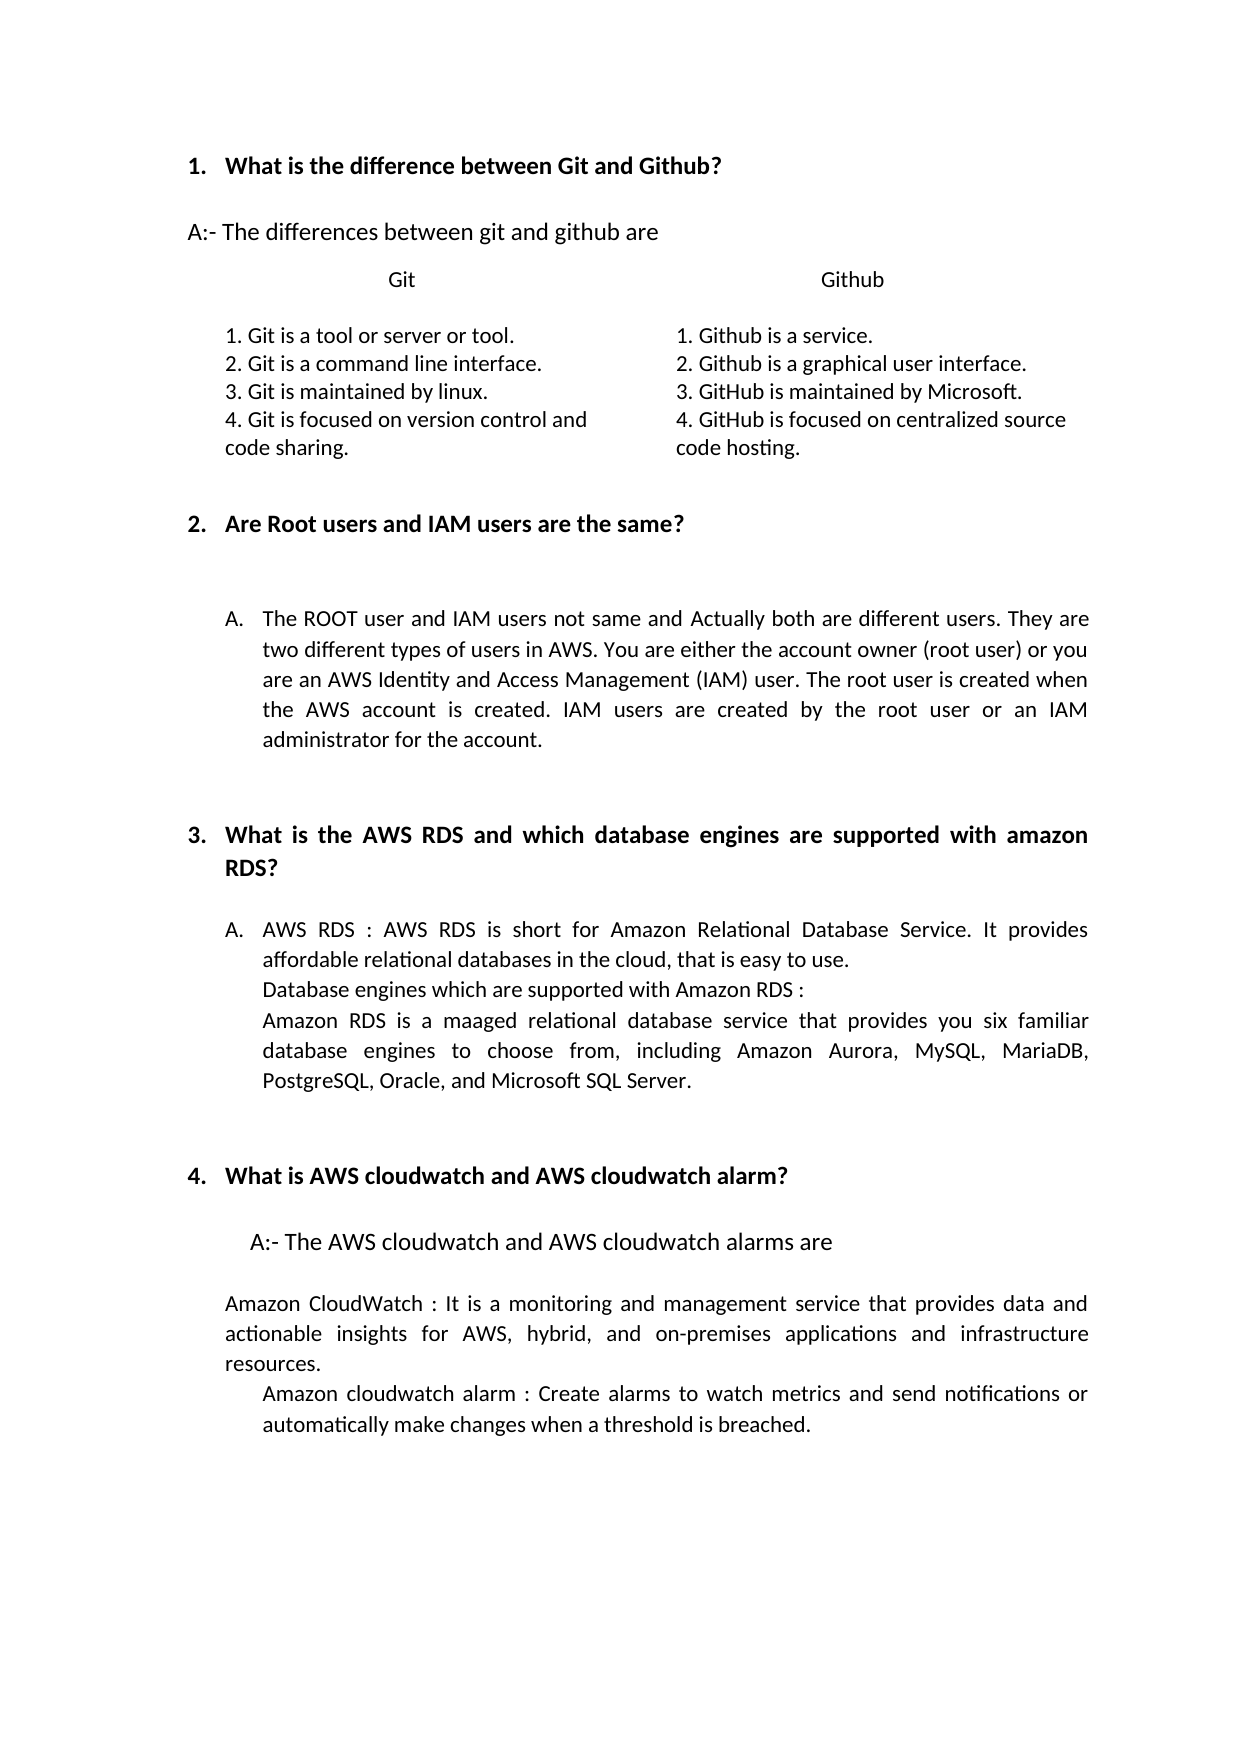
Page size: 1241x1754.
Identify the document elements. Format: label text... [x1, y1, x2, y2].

list AWS RDS : AWS RDS is short for Amazon Relational Database Service. It provides affordable relational databases in the cloud, that is easy to use. [225, 915, 1090, 973]
list Amazon cloudwatch alarm : Create alarms to watch metrics and send notifications or automatically make changes when a threshold is breached. [262, 1379, 1090, 1438]
table_cell Git is a tool or server or tool. Git is a command line interface. Git is maintained by linux. Git is focused on version control and code sharing. [176, 321, 627, 462]
list Amazon CloudWatch : It is a monitoring and management service that provides data and actionable insights for AWS, hybrid, and on-premises applications and infrastructure resources. [225, 1289, 1090, 1377]
list Database engines which are supported with Amazon RDS : [262, 976, 1090, 1003]
list A:- The differences between git and github are [187, 216, 1090, 246]
table_header Git [176, 265, 627, 321]
list What is AWS cloudwatch and AWS cloudwatch alarm? [187, 1160, 1090, 1190]
table_cell Github is a service. Github is a graphical user interface. GitHub is maintained by Microsoft. GitHub is focused on centralized source code hosting. [627, 321, 1078, 462]
list What is the difference between Git and Github? [187, 150, 1090, 181]
list Amazon RDS is a maaged relational database service that provides you six familiar database engines to choose from, including Amazon Aurora, MySQL, MariaDB, PostgreSQL, Oracle, and Microsoft SQL Server. [262, 1006, 1090, 1094]
list Are Root users and IAM users are the same? [187, 508, 1090, 539]
list What is the AWS RDS and which database engines are supported with amazon RDS? [187, 819, 1090, 882]
list A:- The AWS cloudwatch and AWS cloudwatch alarms are [187, 1226, 1090, 1256]
table_header Github [627, 265, 1078, 321]
list The ROOT user and IAM users not same and Actually both are different users. They are two different types of users in AWS. You are either the account owner (root user) or you are an AWS Identity and Access Management (IAM) user. The root user is created when the AWS account is created. IAM users are created by the root user or an IAM administrator for the account. [225, 604, 1090, 753]
